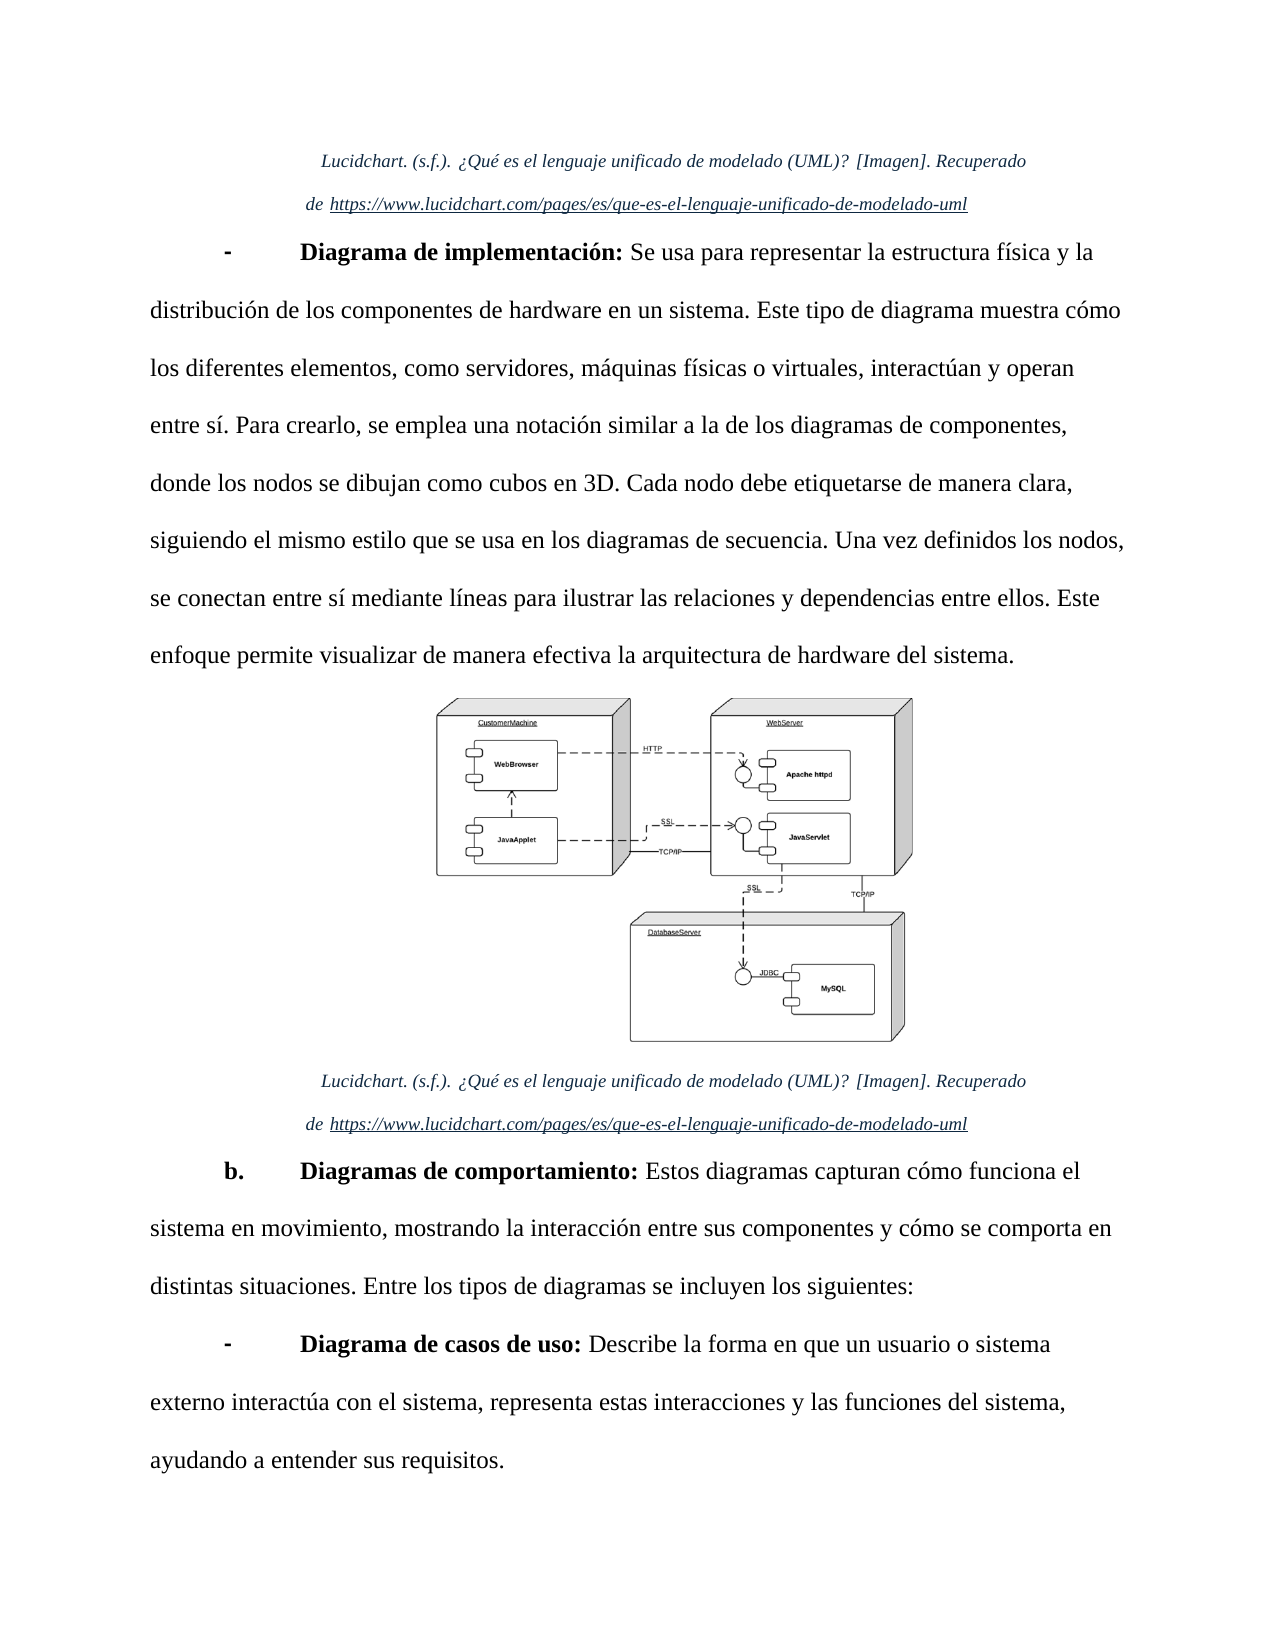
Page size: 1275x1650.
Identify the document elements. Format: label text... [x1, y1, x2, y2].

list Diagramas de comportamiento: Estos diagramas capturan cómo funciona el sistema en movimiento, mostrando la interacción entre sus componentes y cómo se comporta en distintas situaciones. Entre los tipos de diagramas se incluyen los siguientes: [150, 1156, 1125, 1299]
list Diagrama de casos de uso: Describe la forma en que un usuario o sistema externo interactúa con el sistema, representa estas interacciones y las funciones del sistema, ayudando a entender sus requisitos. [150, 1328, 1125, 1474]
text Lucidchart. (s.f.). ¿Qué es el lenguaje unificado de modelado (UML)? [Imagen]. Recuperado de https://www.lucidchart.com/pages/es/que-es-el-lenguaje-unificado-de-modelado-uml [150, 150, 1125, 215]
text Lucidchart. (s.f.). ¿Qué es el lenguaje unificado de modelado (UML)? [Imagen]. Recuperado de https://www.lucidchart.com/pages/es/que-es-el-lenguaje-unificado-de-modelado-uml [150, 1069, 1125, 1134]
picture [436, 698, 913, 1042]
list Diagrama de implementación: Se usa para representar la estructura física y la distribución de los componentes de hardware en un sistema. Este tipo de diagrama muestra cómo los diferentes elementos, como servidores, máquinas físicas o virtuales, interactúan y operan entre sí. Para crearlo, se emplea una notación similar a la de los diagramas de componentes, donde los nodos se dibujan como cubos en 3D. Cada nodo debe etiquetarse de manera clara, siguiendo el mismo estilo que se usa en los diagramas de secuencia. Una vez definidos los nodos, se conectan entre sí mediante líneas para ilustrar las relaciones y dependencias entre ellos. Este enfoque permite visualizar de manera efectiva la arquitectura de hardware del sistema. [150, 236, 1125, 669]
